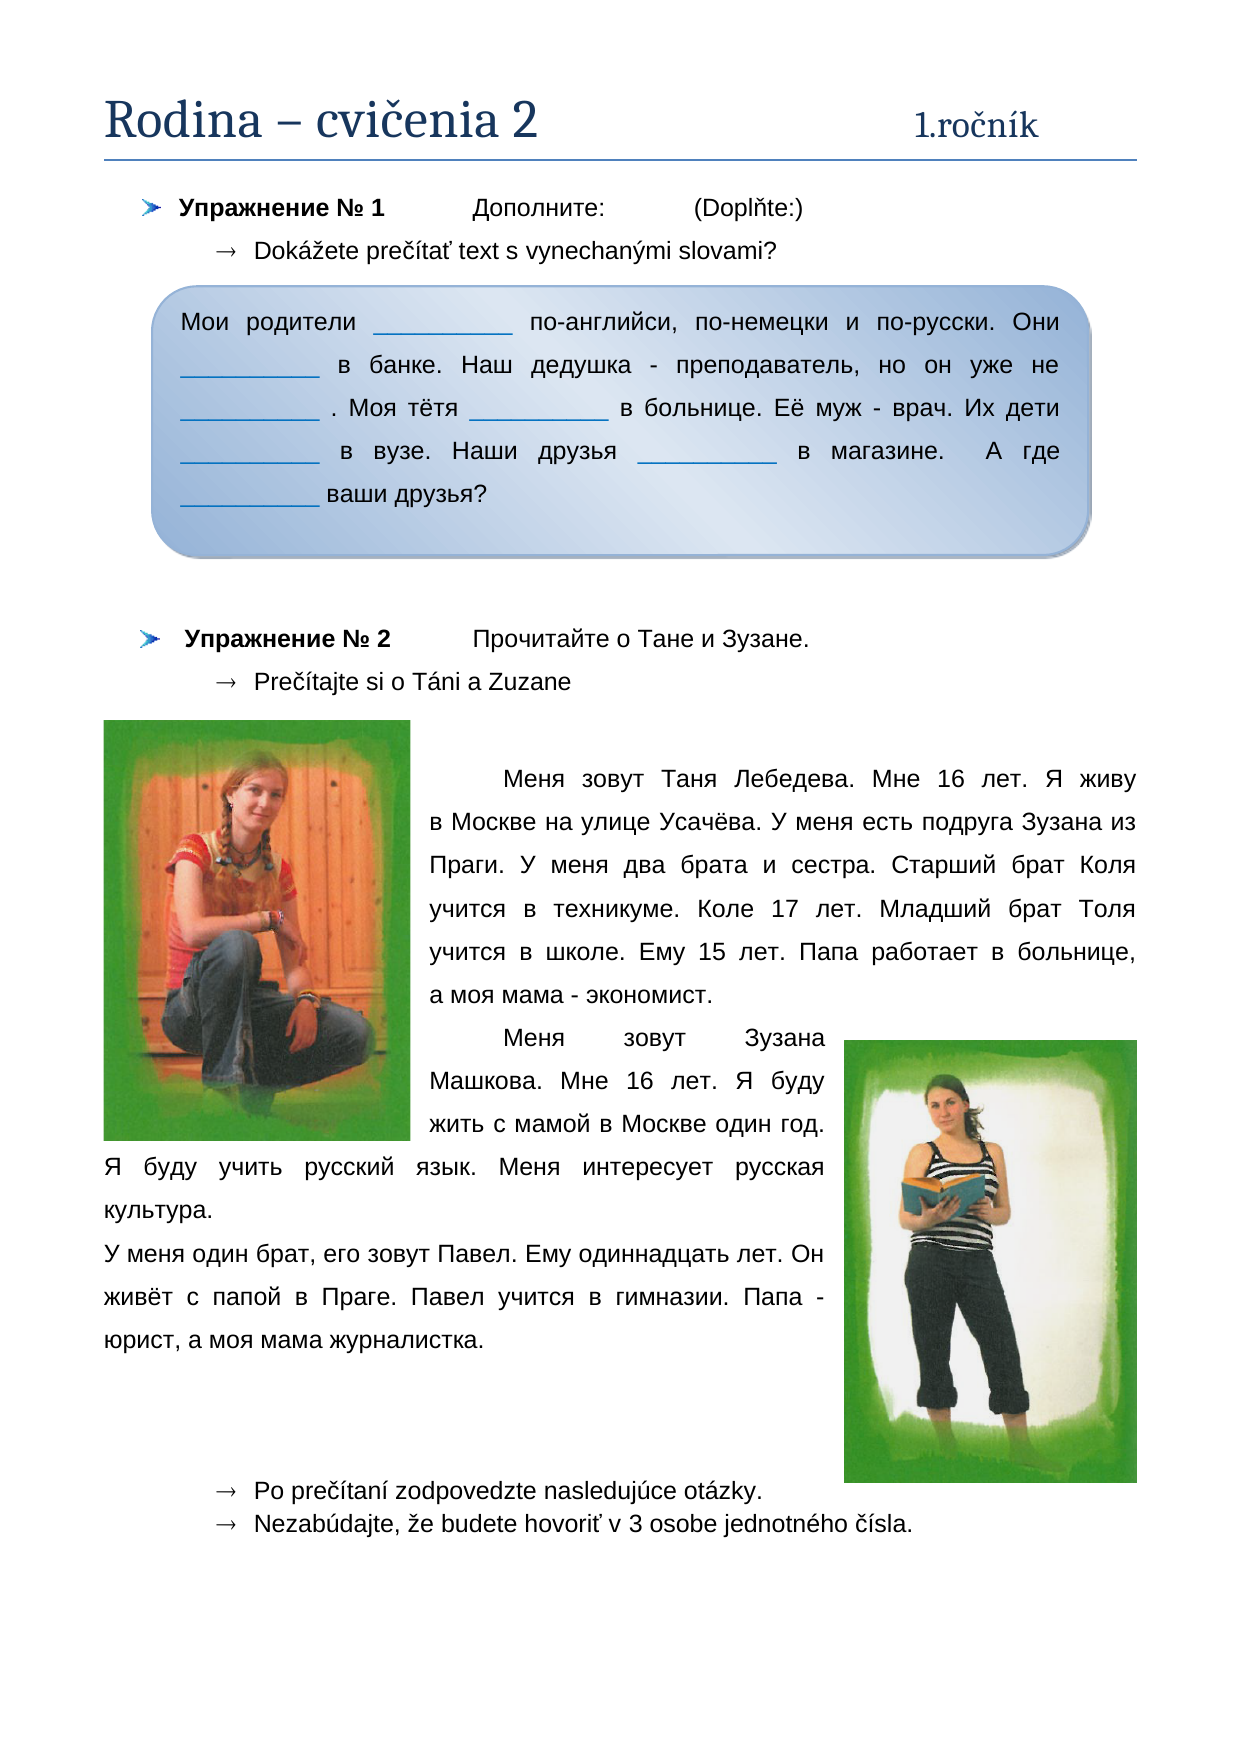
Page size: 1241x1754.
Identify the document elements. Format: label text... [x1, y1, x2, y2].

picture [140, 630, 160, 648]
list Упражнение № 1 Дополните: (Doplňte:) [141, 193, 1137, 221]
text Меня зовут Зузана Машкова. Мне 16 лет. Я буду жить с мамой в Москве один год. Я буду учить русский язык. Меня интересует русская культура. [103, 1023, 1137, 1224]
title Rodina – cvičenia 2 1.ročník [103, 89, 1137, 161]
list Nezabúdajte, že budete hovoriť v 3 osobe jednotného čísla. [216, 1509, 1137, 1538]
list Prečítajte si o Táni a Zuzane [216, 667, 1137, 696]
text У меня один брат, его зовут Павел. Ему одиннадцать лет. Он живёт с папой в Праге. Павел учится в гимназии. Папа - юрист, а моя мама журналистка. [103, 1238, 844, 1353]
list Po prečítaní zodpovedzte nasledujúce otázky. [216, 1476, 1137, 1504]
picture [142, 199, 161, 216]
list Упражнение № 2 Прочитайте о Тане и Зузане. [140, 624, 1137, 653]
text Меня зовут Таня Лебедева. Мне 16 лет. Я живу в Москве на улице Усачёва. У меня есть подруга Зузана из Праги. У меня два брата и сестра. Старший брат Коля учится в техникуме. Коле 17 лет. Младший брат Толя учится в школе. Ему 15 лет. Папа работает в больнице, а моя мама - экономист. [411, 764, 1137, 1008]
list Dokážete prečítať text s vynechanými slovami? [216, 236, 1137, 264]
